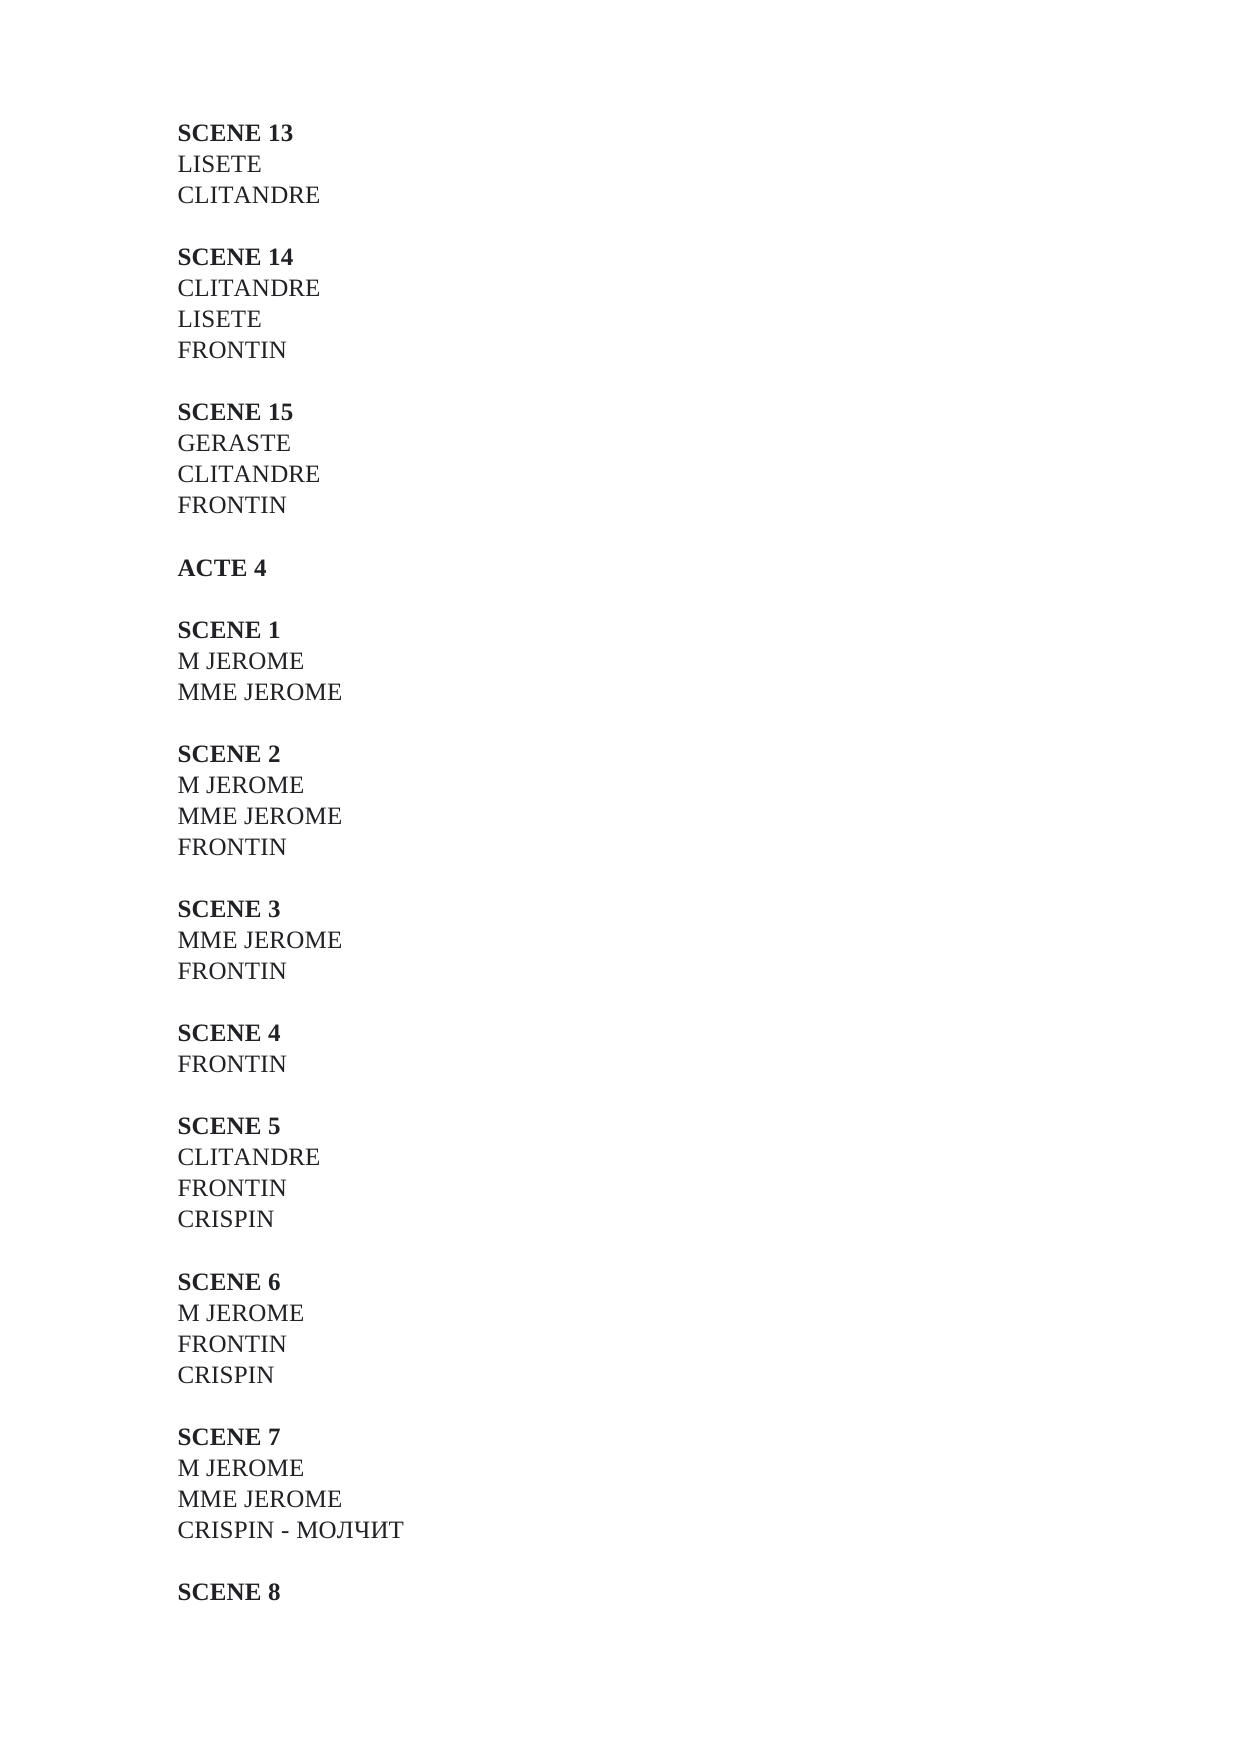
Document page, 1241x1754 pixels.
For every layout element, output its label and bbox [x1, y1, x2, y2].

text [177, 118, 1152, 1606]
